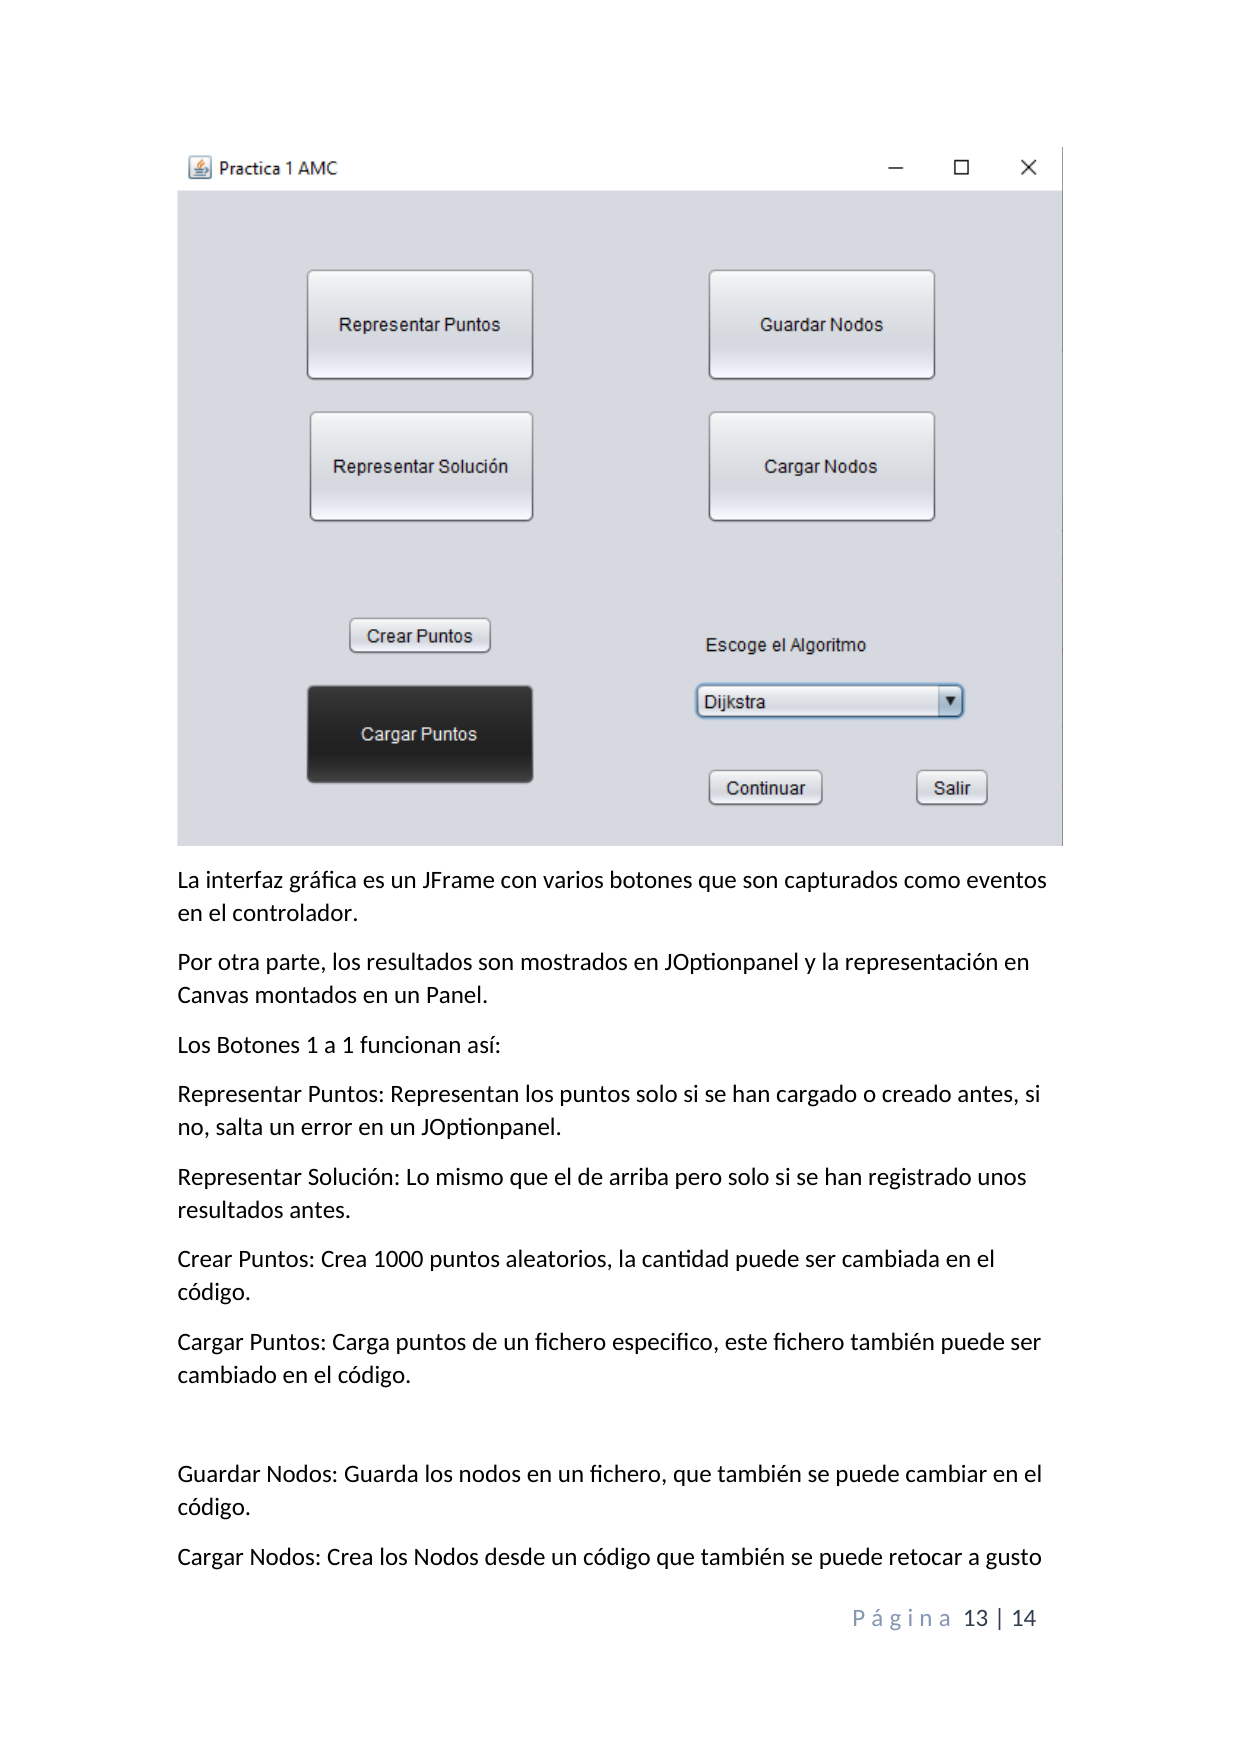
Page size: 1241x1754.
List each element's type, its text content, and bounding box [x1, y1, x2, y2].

text Los Botones 1 a 1 funcionan así: [177, 1029, 1063, 1059]
text Crear Puntos: Crea 1000 puntos aleatorios, la cantidad puede ser cambiada en el código. [177, 1244, 1063, 1307]
text Representar Solución: Lo mismo que el de arriba pero solo si se han registrado unos resultados antes. [177, 1161, 1063, 1224]
text Por otra parte, los resultados son mostrados en JOptionpanel y la representación en Canvas montados en un Panel. [177, 947, 1063, 1010]
text Representar Puntos: Representan los puntos solo si se han cargado o creado antes, si no, salta un error en un JOptionpanel. [177, 1079, 1063, 1142]
text Guardar Nodos: Guarda los nodos en un fichero, que también se puede cambiar en el código. [177, 1458, 1063, 1522]
picture [177, 147, 1063, 846]
text La interfaz gráfica es un JFrame con varios botones que son capturados como eventos en el controlador. [177, 864, 1063, 927]
text Cargar Nodos: Crea los Nodos desde un código que también se puede retocar a gusto [177, 1541, 1063, 1571]
text Cargar Puntos: Carga puntos de un fichero especifico, este fichero también puede ser cambiado en el código. [177, 1326, 1063, 1389]
